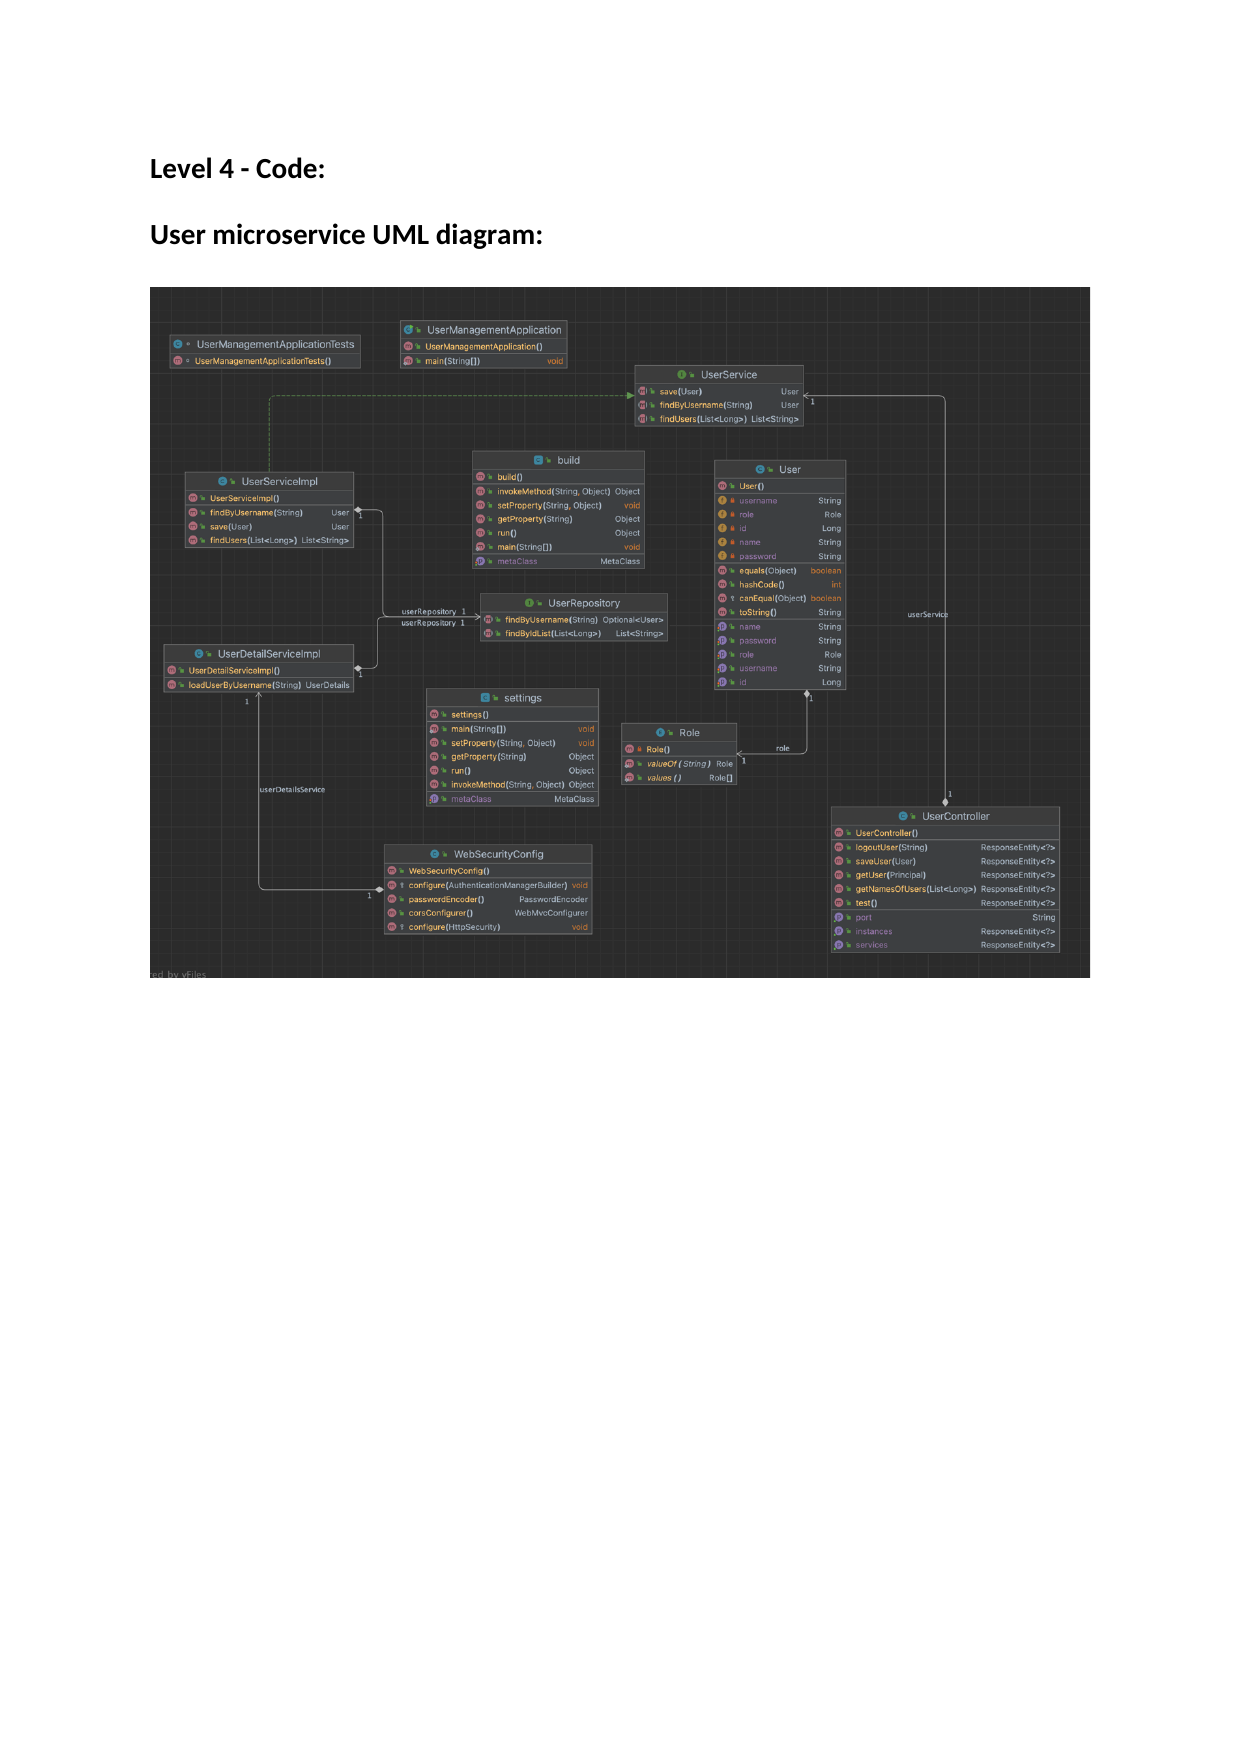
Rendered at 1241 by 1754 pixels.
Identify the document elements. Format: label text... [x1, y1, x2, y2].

text Level 4 - Code: [150, 150, 1090, 186]
picture [150, 287, 1091, 978]
text User microservice UML diagram: [150, 216, 1090, 252]
